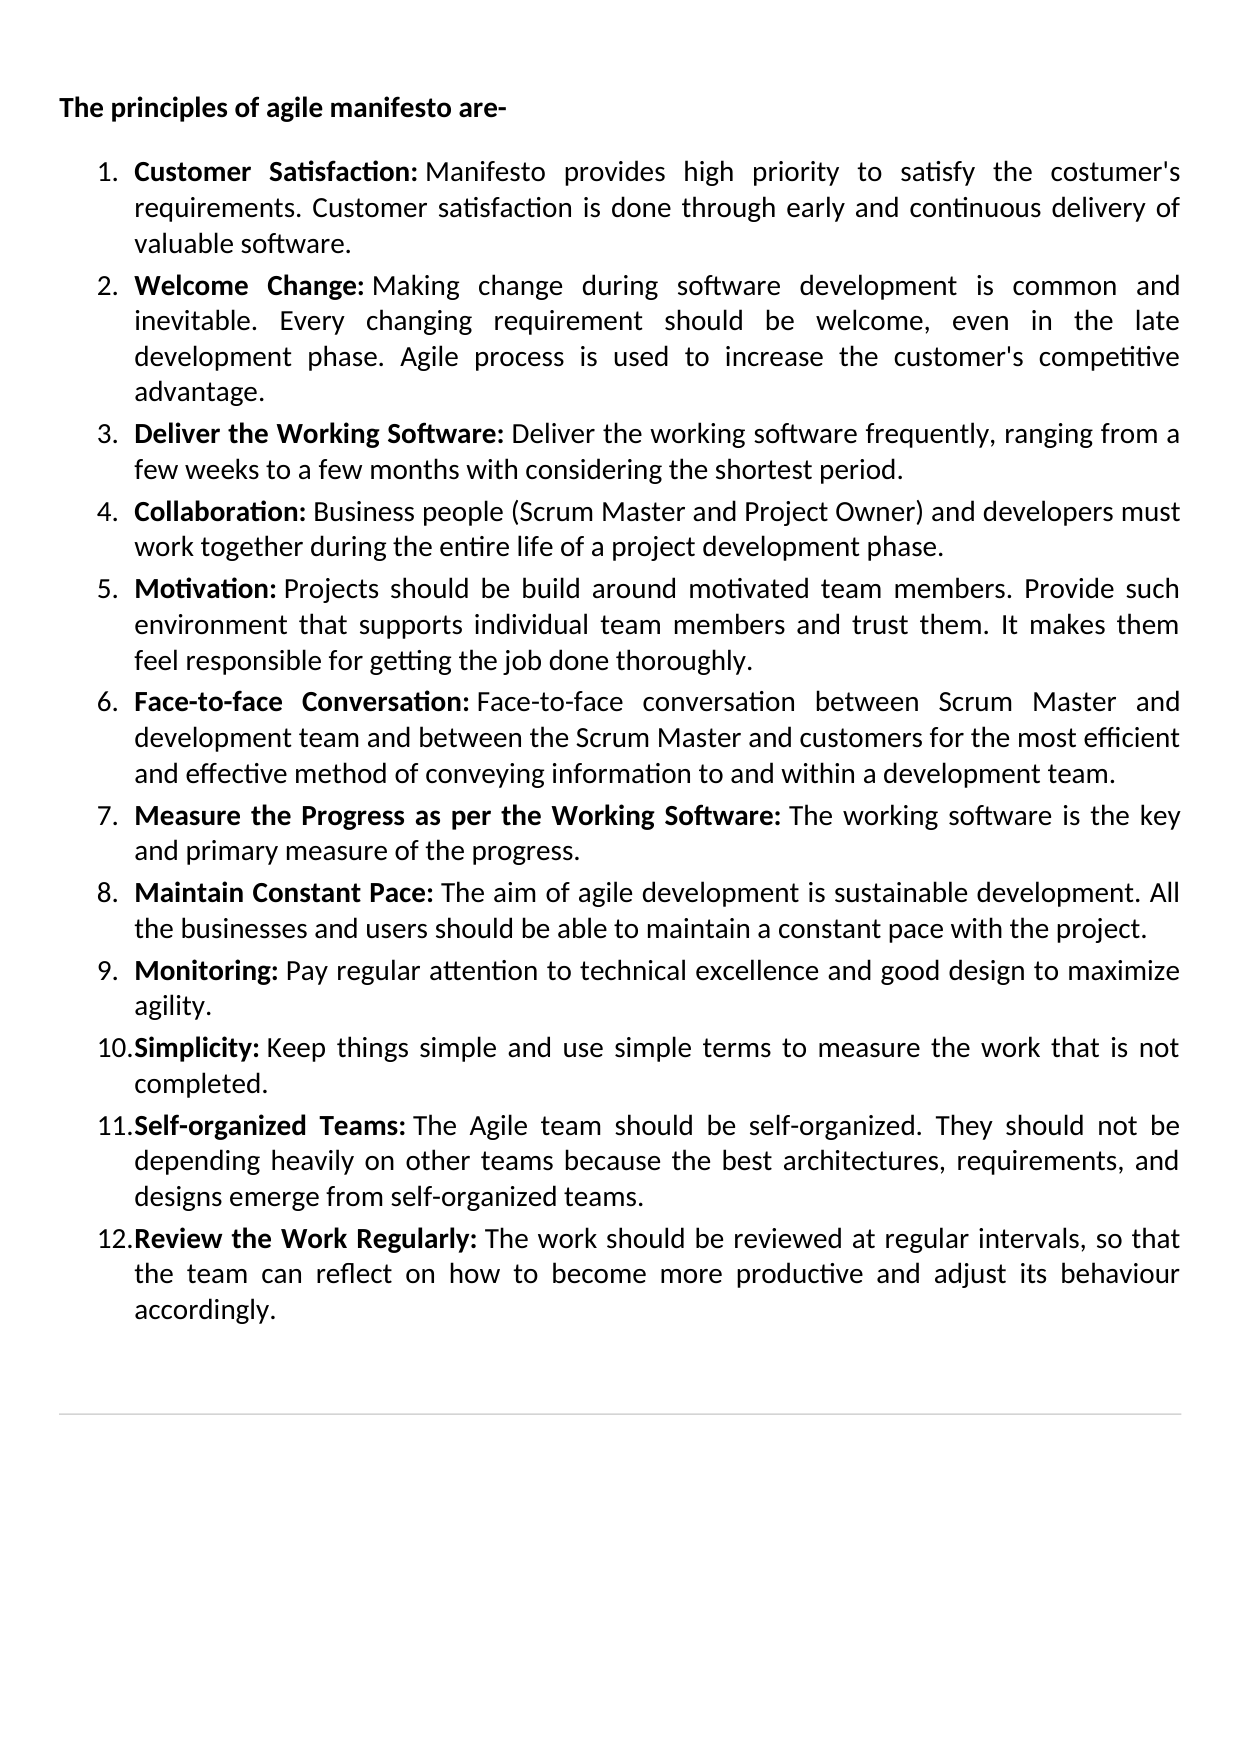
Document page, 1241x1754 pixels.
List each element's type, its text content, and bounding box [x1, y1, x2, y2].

list Monitoring: Pay regular attention to technical excellence and good design to maximize agility. [97, 952, 1181, 1023]
list Self-organized Teams: The Agile team should be self-organized. They should not be depending heavily on other teams because the best architectures, requirements, and designs emerge from self-organized teams. [97, 1107, 1181, 1213]
text The principles of agile manifesto are- [59, 89, 1181, 124]
list Review the Work Regularly: The work should be reviewed at regular intervals, so that the team can reflect on how to become more productive and adjust its behaviour accordingly. [97, 1220, 1181, 1327]
list Simplicity: Keep things simple and use simple terms to measure the work that is not completed. [97, 1029, 1181, 1100]
list Welcome Change: Making change during software development is common and inevitable. Every changing requirement should be welcome, even in the late development phase. Agile process is used to increase the customer's competitive advantage. [97, 267, 1181, 409]
list Collaboration: Business people (Scrum Master and Project Owner) and developers must work together during the entire life of a project development phase. [97, 493, 1181, 564]
list Motivation: Projects should be build around motivated team members. Provide such environment that supports individual team members and trust them. It makes them feel responsible for getting the job done thoroughly. [97, 570, 1181, 677]
list Measure the Progress as per the Working Software: The working software is the key and primary measure of the progress. [97, 797, 1181, 868]
list Maintain Constant Pace: The aim of agile development is sustainable development. All the businesses and users should be able to maintain a constant pace with the project. [97, 874, 1181, 945]
list Face-to-face Conversation: Face-to-face conversation between Scrum Master and development team and between the Scrum Master and customers for the most efficient and effective method of conveying information to and within a development team. [97, 683, 1181, 790]
list Customer Satisfaction: Manifesto provides high priority to satisfy the costumer's requirements. Customer satisfaction is done through early and continuous delivery of valuable software. [97, 153, 1181, 260]
list Deliver the Working Software: Deliver the working software frequently, ranging from a few weeks to a few months with considering the shortest period. [97, 415, 1181, 487]
